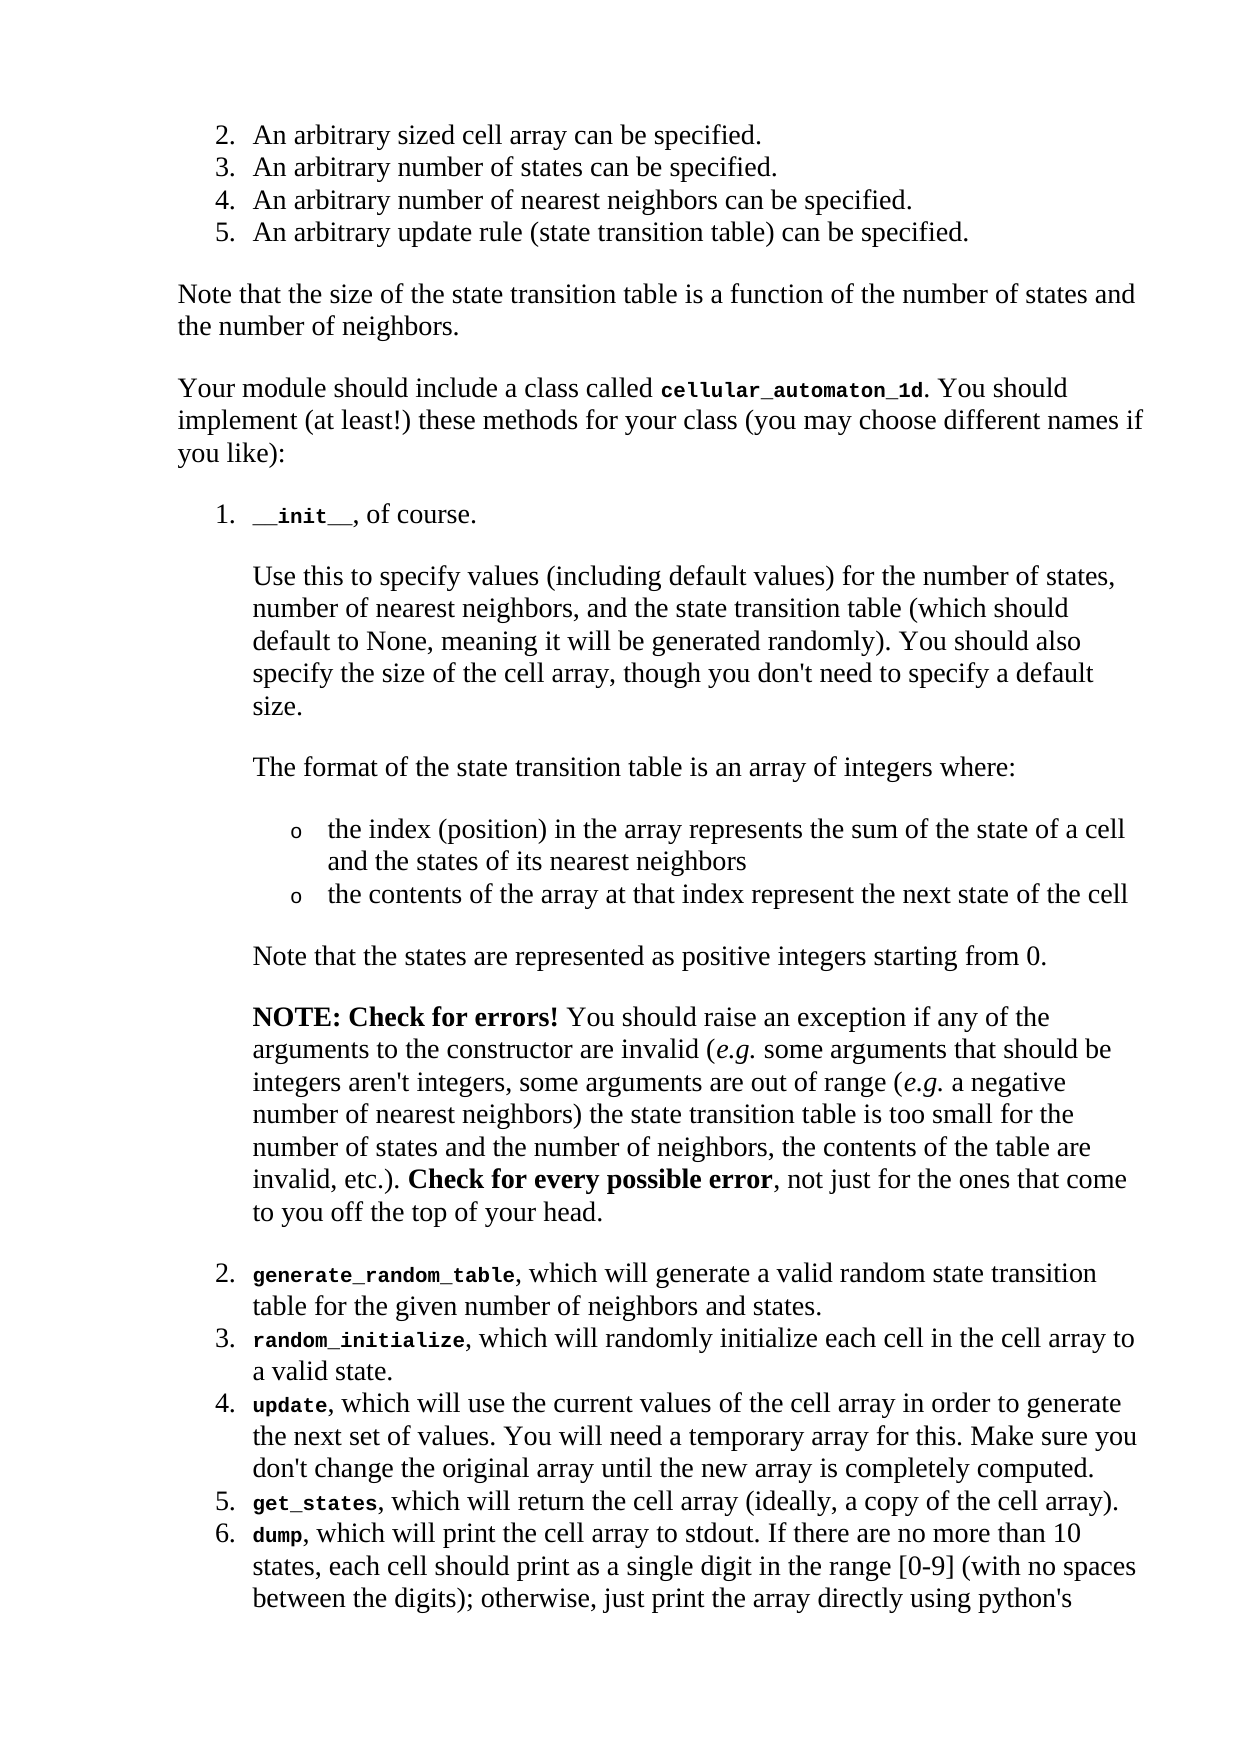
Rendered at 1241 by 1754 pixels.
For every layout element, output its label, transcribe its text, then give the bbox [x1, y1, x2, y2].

list random_initialize, which will randomly initialize each cell in the cell array to a valid state. [215, 1321, 1152, 1386]
text Note that the states are represented as positive integers starting from 0. [252, 939, 1152, 971]
list update, which will use the current values of the cell array in order to generate the next set of values. You will need a temporary array for this. Make sure you don't change the original array until the new array is completely computed. [215, 1386, 1152, 1483]
list An arbitrary update rule (state transition table) can be specified. [215, 215, 1152, 248]
list the contents of the array at that index represent the next state of the cell [290, 877, 1152, 909]
list An arbitrary sized cell array can be specified. [215, 118, 1152, 151]
text Note that the size of the state transition table is a function of the number of states and the number of neighbors. [177, 277, 1152, 342]
text Your module should include a class called cellular_automaton_1d. You should implement (at least!) these methods for your class (you may choose different names if you like): [177, 371, 1152, 468]
list An arbitrary number of states can be specified. [215, 151, 1152, 183]
list the index (position) in the array represents the sum of the state of a cell and the states of its nearest neighbors [290, 812, 1152, 877]
text Use this to specify values (including default values) for the number of states, number of nearest neighbors, and the state transition table (which should default to None, meaning it will be generated randomly). You should also specify the size of the cell array, though you don't need to specify a default size. [252, 559, 1152, 721]
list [215, 1516, 1152, 1613]
list __init__, of course. [215, 497, 1152, 530]
list An arbitrary number of nearest neighbors can be specified. [215, 183, 1152, 215]
list generate_random_table, which will generate a valid random state transition table for the given number of neighbors and states. [215, 1256, 1152, 1321]
list get_states, which will return the cell array (ideally, a copy of the cell array). [215, 1483, 1152, 1516]
text NOTE: Check for errors! You should raise an exception if any of the arguments to the constructor are invalid (e.g. some arguments that should be integers aren't integers, some arguments are out of range (e.g. a negative number of nearest neighbors) the state transition table is too small for the number of states and the number of neighbors, the contents of the table are invalid, etc.). Check for every possible error, not just for the ones that come to you off the top of your head. [252, 1000, 1152, 1227]
text The format of the state transition table is an array of integers where: [252, 750, 1152, 783]
